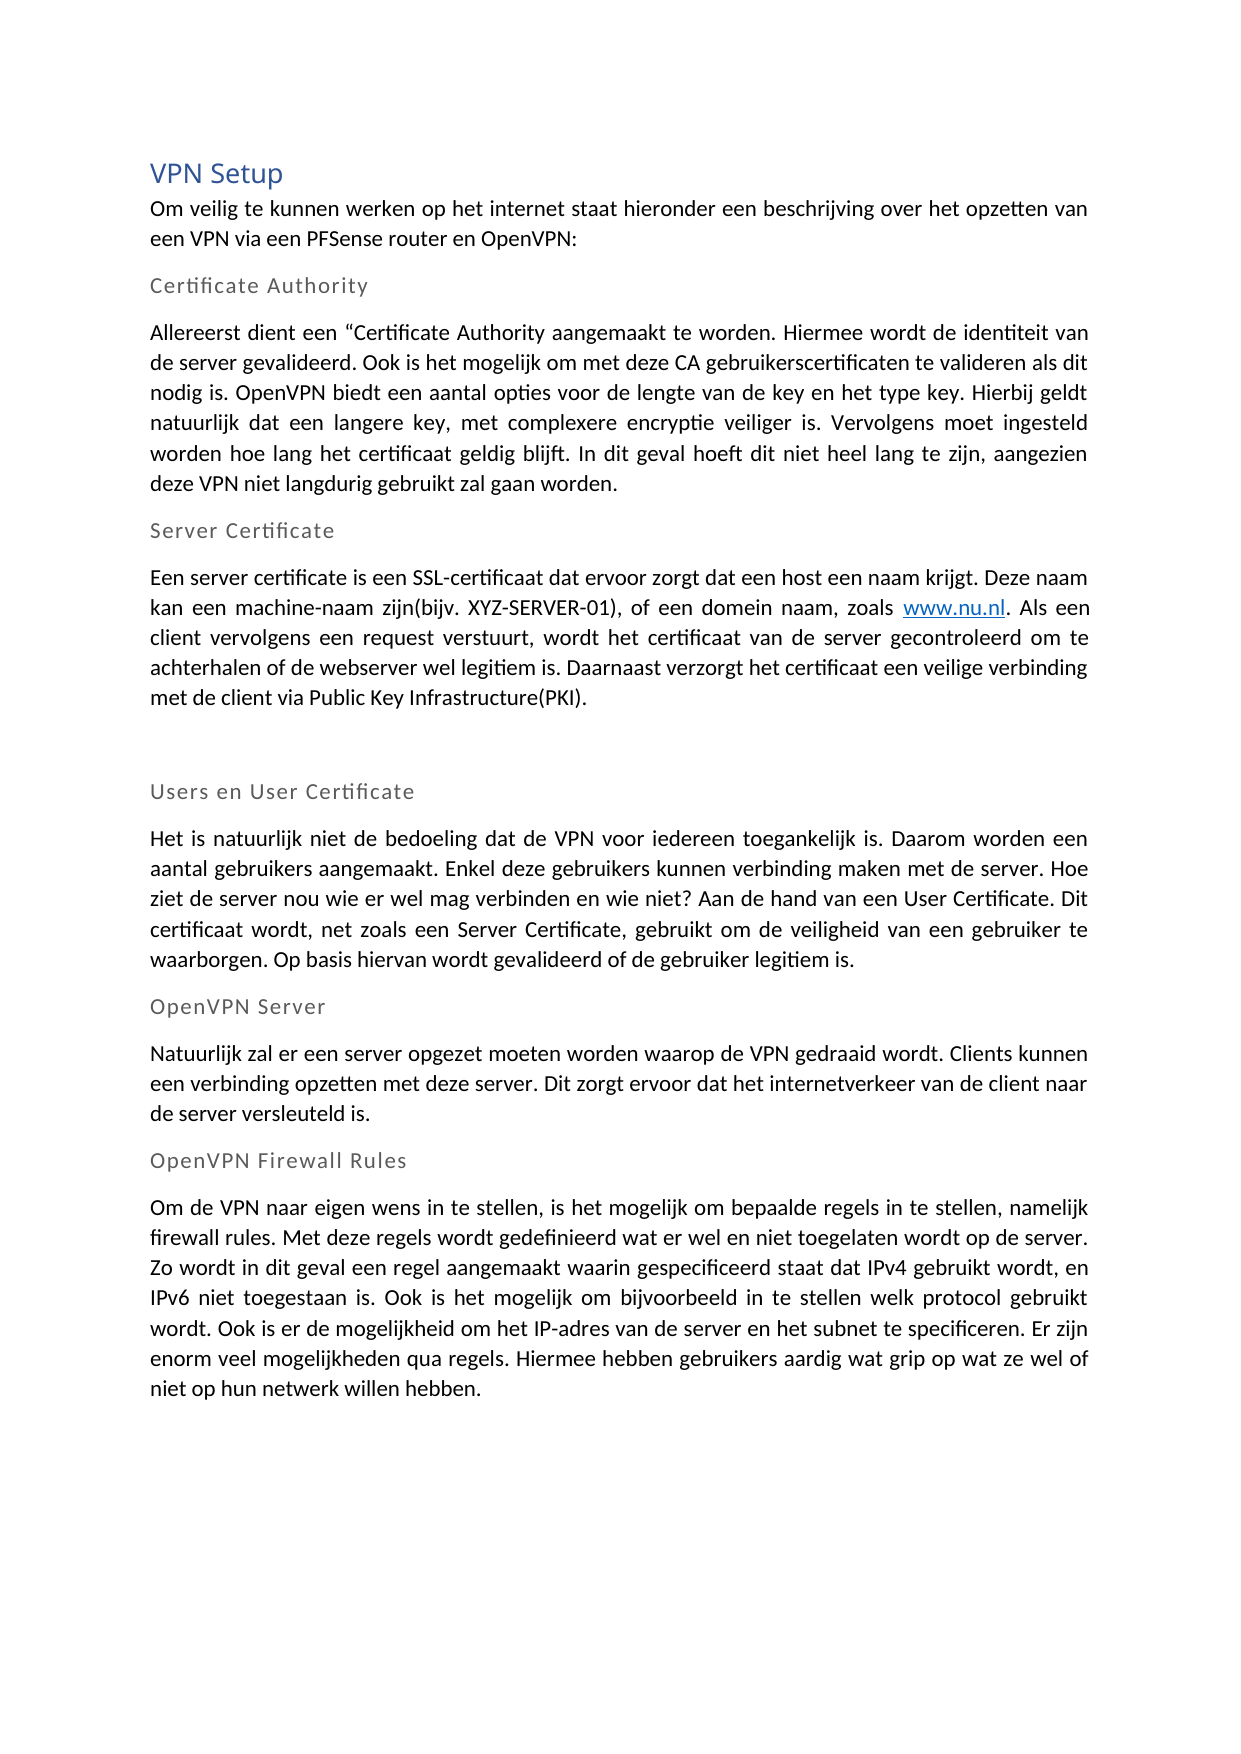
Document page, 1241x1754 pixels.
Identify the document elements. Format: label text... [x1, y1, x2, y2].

subtitle OpenVPN Firewall Rules [150, 1146, 1090, 1174]
text Allereerst dient een “Certificate Authority aangemaakt te worden. Hiermee wordt de identiteit van de server gevalideerd. Ook is het mogelijk om met deze CA gebruikerscertificaten te valideren als dit nodig is. OpenVPN biedt een aantal opties voor de lengte van de key en het type key. Hierbij geldt natuurlijk dat een langere key, met complexere encryptie veiliger is. Vervolgens moet ingesteld worden hoe lang het certificaat geldig blijft. In dit geval hoeft dit niet heel lang te zijn, aangezien deze VPN niet langdurig gebruikt zal gaan worden. [150, 318, 1090, 497]
text Het is natuurlijk niet de bedoeling dat de VPN voor iedereen toegankelijk is. Daarom worden een aantal gebruikers aangemaakt. Enkel deze gebruikers kunnen verbinding maken met de server. Hoe ziet de server nou wie er wel mag verbinden en wie niet? Aan de hand van een User Certificate. Dit certificaat wordt, net zoals een Server Certificate, gebruikt om de veiligheid van een gebruiker te waarborgen. Op basis hiervan wordt gevalideerd of de gebruiker legitiem is. [150, 824, 1090, 973]
subtitle VPN Setup [150, 154, 1090, 191]
subtitle Certificate Authority [150, 271, 1090, 299]
text Om de VPN naar eigen wens in te stellen, is het mogelijk om bepaalde regels in te stellen, namelijk firewall rules. Met deze regels wordt gedefinieerd wat er wel en niet toegelaten wordt op de server. Zo wordt in dit geval een regel aangemaakt waarin gespecificeerd staat dat IPv4 gebruikt wordt, en IPv6 niet toegestaan is. Ook is het mogelijk om bijvoorbeeld in te stellen welk protocol gebruikt wordt. Ook is er de mogelijkheid om het IP-adres van de server en het subnet te specificeren. Er zijn enorm veel mogelijkheden qua regels. Hiermee hebben gebruikers aardig wat grip op wat ze wel of niet op hun netwerk willen hebben. [150, 1193, 1090, 1402]
text Een server certificate is een SSL-certificaat dat ervoor zorgt dat een host een naam krijgt. Deze naam kan een machine-naam zijn(bijv. XYZ-SERVER-01), of een domein naam, zoals www.nu.nl. Als een client vervolgens een request verstuurt, wordt het certificaat van de server gecontroleerd om te achterhalen of de webserver wel legitiem is. Daarnaast verzorgt het certificaat een veilige verbinding met de client via Public Key Infrastructure(PKI). [150, 563, 1090, 712]
subtitle Users en User Certificate [150, 777, 1090, 805]
text Om veilig te kunnen werken op het internet staat hieronder een beschrijving over het opzetten van een VPN via een PFSense router en OpenVPN: [150, 194, 1090, 252]
text Natuurlijk zal er een server opgezet moeten worden waarop de VPN gedraaid wordt. Clients kunnen een verbinding opzetten met deze server. Dit zorgt ervoor dat het internetverkeer van de client naar de server versleuteld is. [150, 1039, 1090, 1127]
subtitle Server Certificate [150, 516, 1090, 544]
subtitle OpenVPN Server [150, 992, 1090, 1020]
